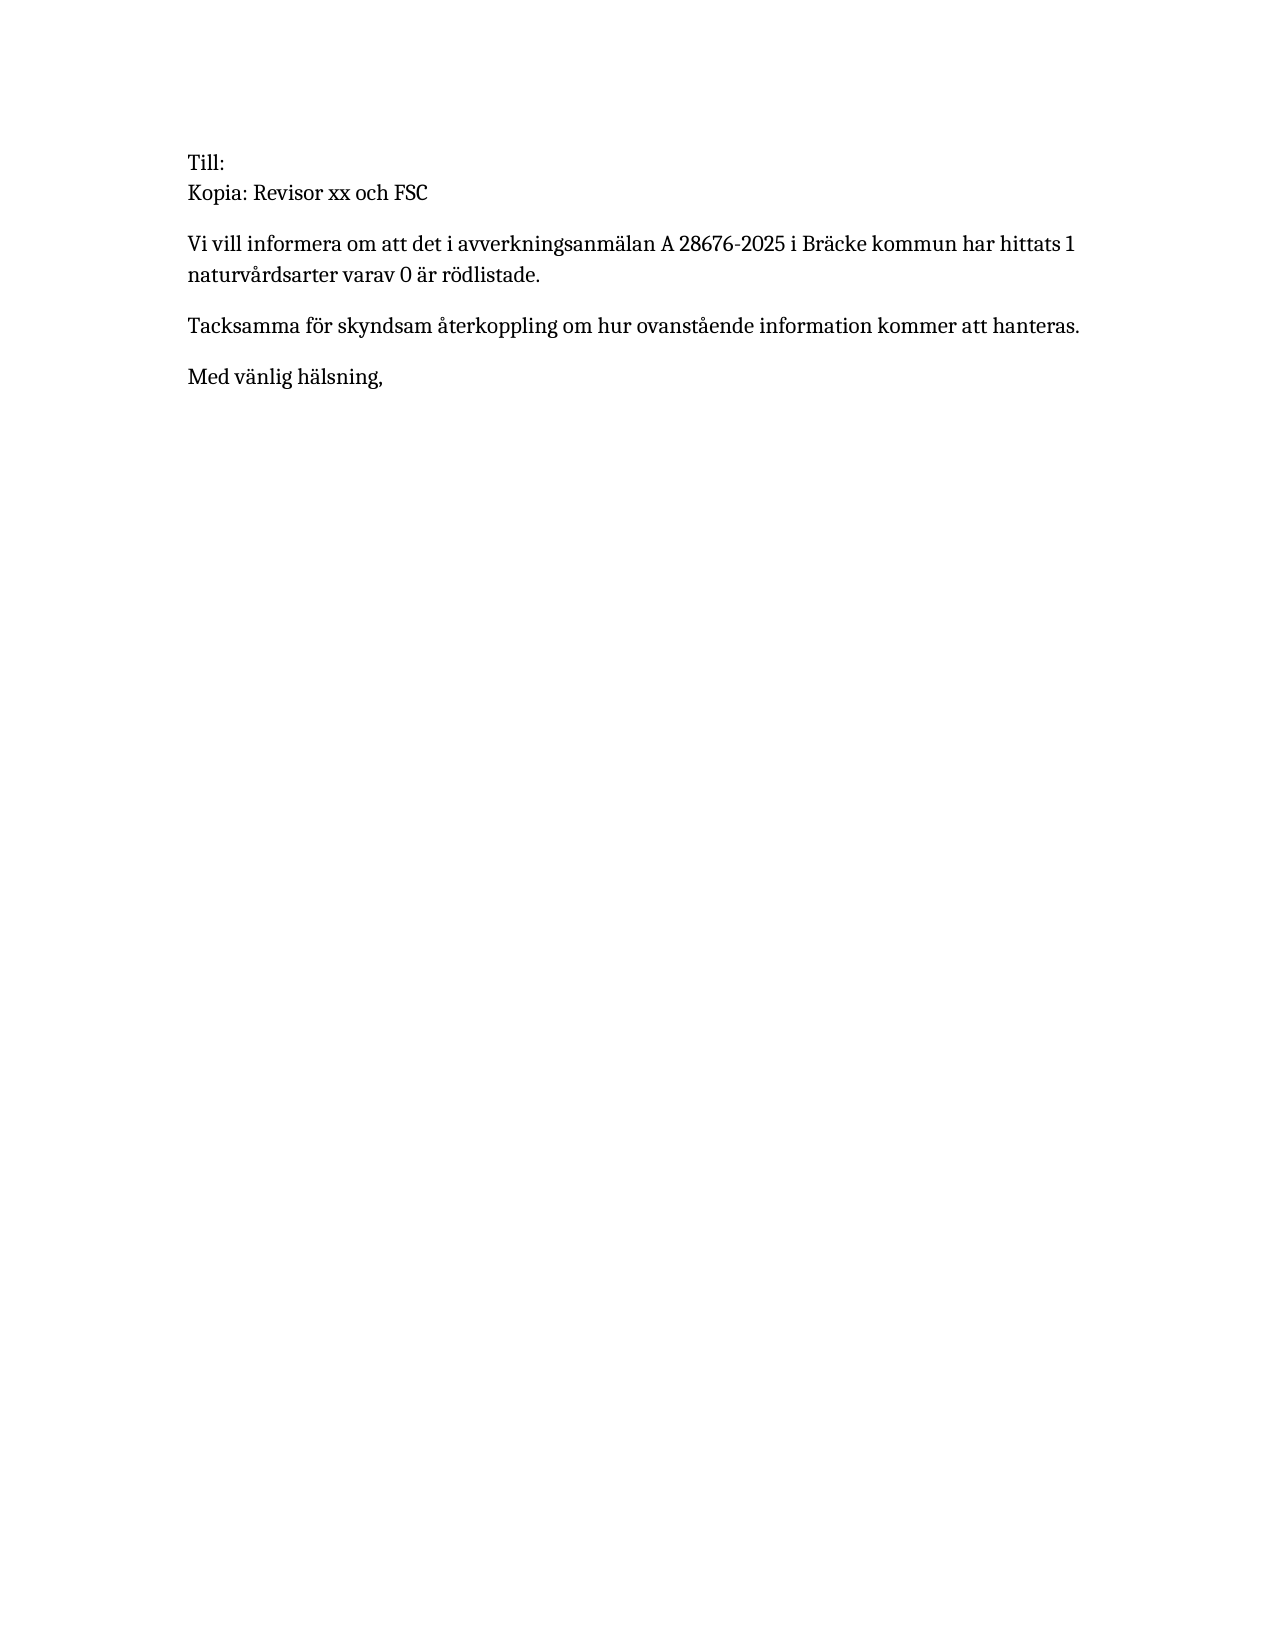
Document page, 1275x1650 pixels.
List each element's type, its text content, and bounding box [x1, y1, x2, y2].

text Till: Kopia: Revisor xx och FSC [187, 150, 1087, 207]
text Vi vill informera om att det i avverkningsanmälan A 28676-2025 i Bräcke kommun har hittats 1 naturvårdsarter varav 0 är rödlistade. [187, 231, 1087, 288]
text Tacksamma för skyndsam återkoppling om hur ovanstående information kommer att hanteras. [187, 312, 1087, 339]
text Med vänlig hälsning, [187, 363, 1087, 420]
